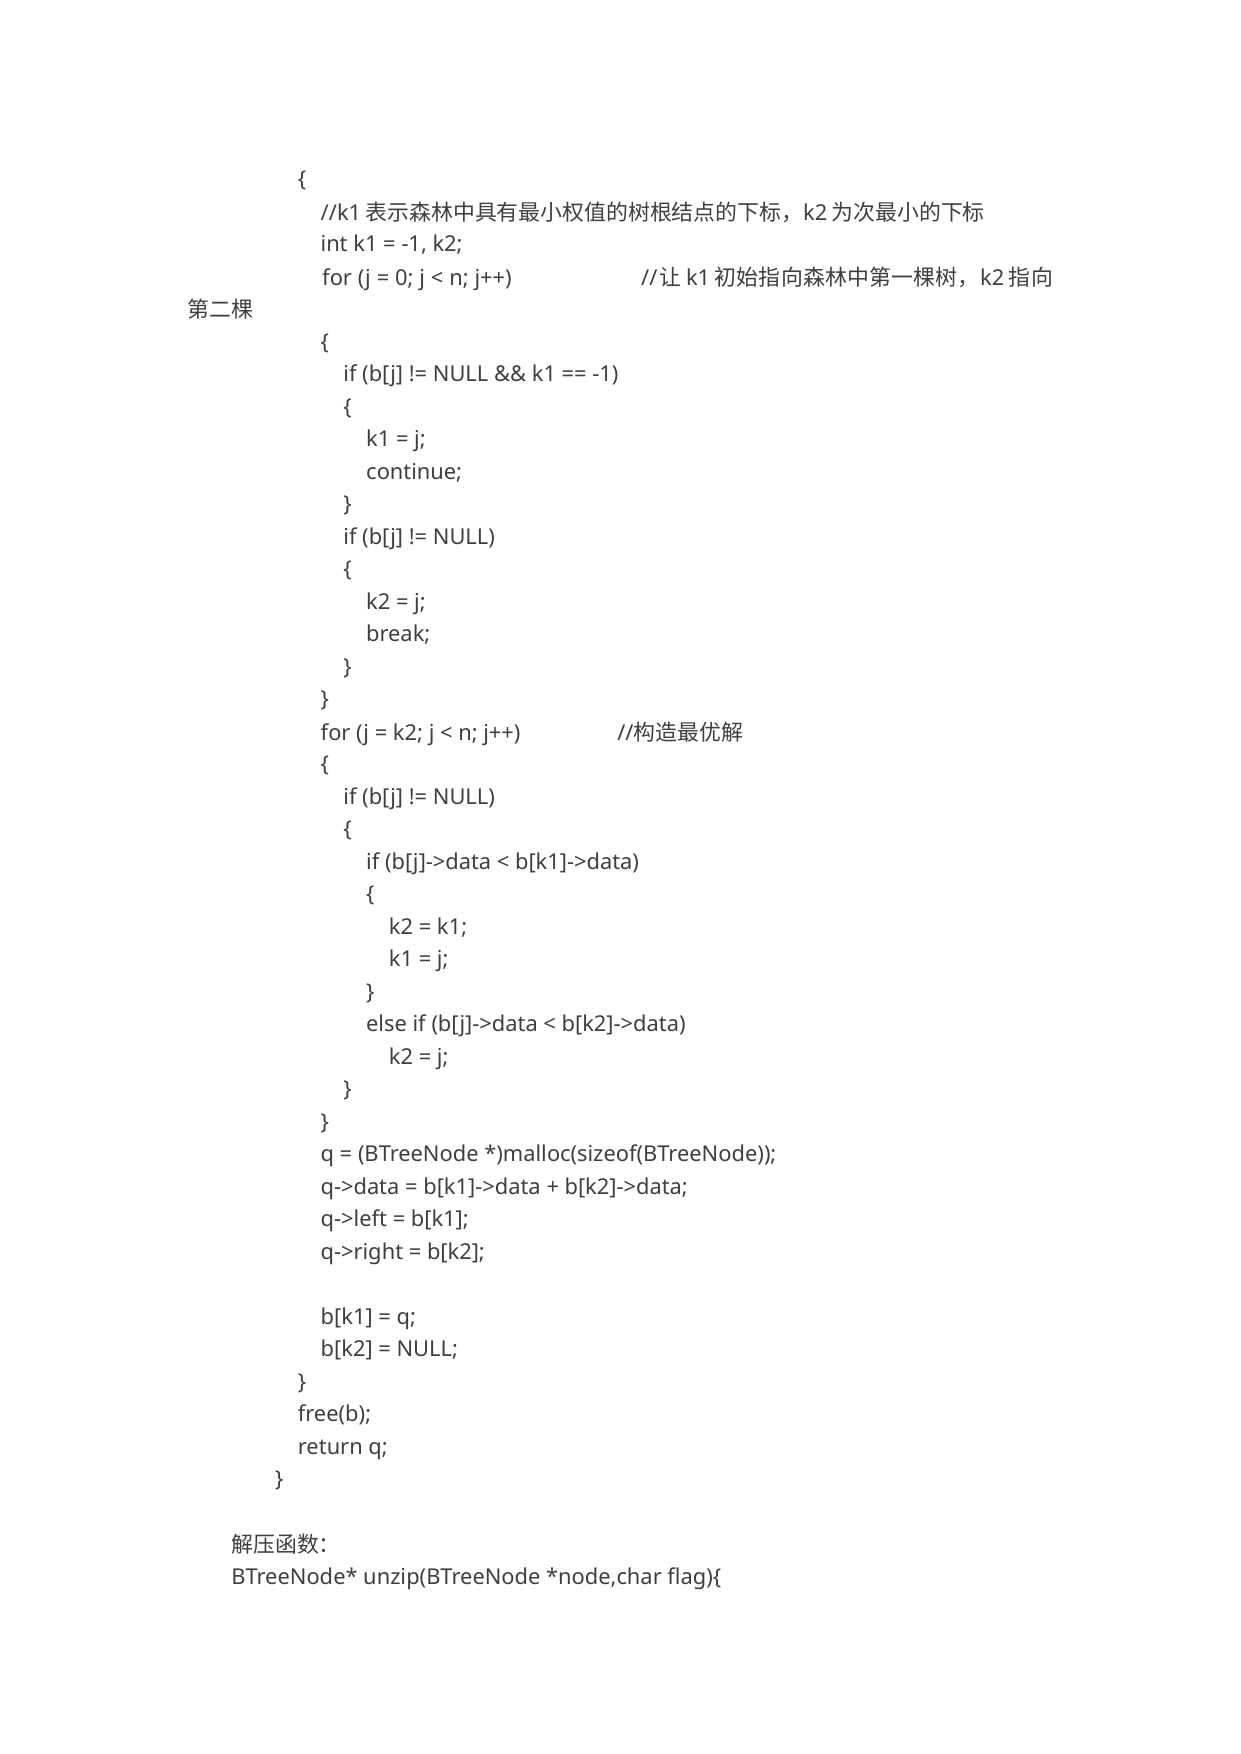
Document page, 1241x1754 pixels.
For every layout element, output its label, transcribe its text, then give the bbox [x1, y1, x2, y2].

text if (b[j] != NULL && k1 == -1) [187, 357, 1053, 389]
text k2 = j; [187, 584, 1053, 617]
text { [187, 812, 1053, 844]
text q->right = b[k2]; [187, 1234, 1053, 1267]
text k1 = j; [187, 942, 1053, 974]
text break; [187, 617, 1053, 649]
text } [187, 649, 1053, 682]
text //k1表示森林中具有最小权值的树根结点的下标，k2为次最小的下标 [187, 194, 1053, 227]
text k2 = k1; [187, 909, 1053, 942]
text { [187, 324, 1053, 357]
text { [187, 389, 1053, 422]
text } [187, 1104, 1053, 1137]
text for (j = k2; j < n; j++) //构造最优解 [187, 714, 1053, 747]
text if (b[j] != NULL) [187, 519, 1053, 552]
text { [187, 552, 1053, 584]
text BTreeNode* unzip(BTreeNode *node,char flag){ [187, 1559, 1053, 1592]
text { [187, 162, 1053, 194]
text } [187, 682, 1053, 714]
text if (b[j] != NULL) [187, 779, 1053, 812]
text } [187, 974, 1053, 1007]
text { [187, 747, 1053, 779]
text else if (b[j]->data < b[k2]->data) [187, 1007, 1053, 1039]
text } [187, 1364, 1053, 1397]
text } [187, 1462, 1053, 1494]
text for (j = 0; j < n; j++) //让k1初始指向森林中第一棵树，k2指向第二棵 [187, 259, 1053, 324]
text 解压函数： [187, 1527, 1053, 1559]
text q->left = b[k1]; [187, 1202, 1053, 1234]
text q->data = b[k1]->data + b[k2]->data; [187, 1169, 1053, 1202]
text int k1 = -1, k2; [187, 227, 1053, 259]
text { [187, 877, 1053, 909]
text continue; [187, 454, 1053, 487]
text } [187, 1072, 1053, 1104]
text b[k1] = q; [187, 1299, 1053, 1332]
text free(b); [187, 1397, 1053, 1429]
text } [187, 487, 1053, 519]
text return q; [187, 1429, 1053, 1462]
text k2 = j; [187, 1039, 1053, 1072]
text k1 = j; [187, 422, 1053, 454]
text if (b[j]->data < b[k1]->data) [187, 844, 1053, 877]
text b[k2] = NULL; [187, 1332, 1053, 1364]
text q = (BTreeNode *)malloc(sizeof(BTreeNode)); [187, 1137, 1053, 1169]
